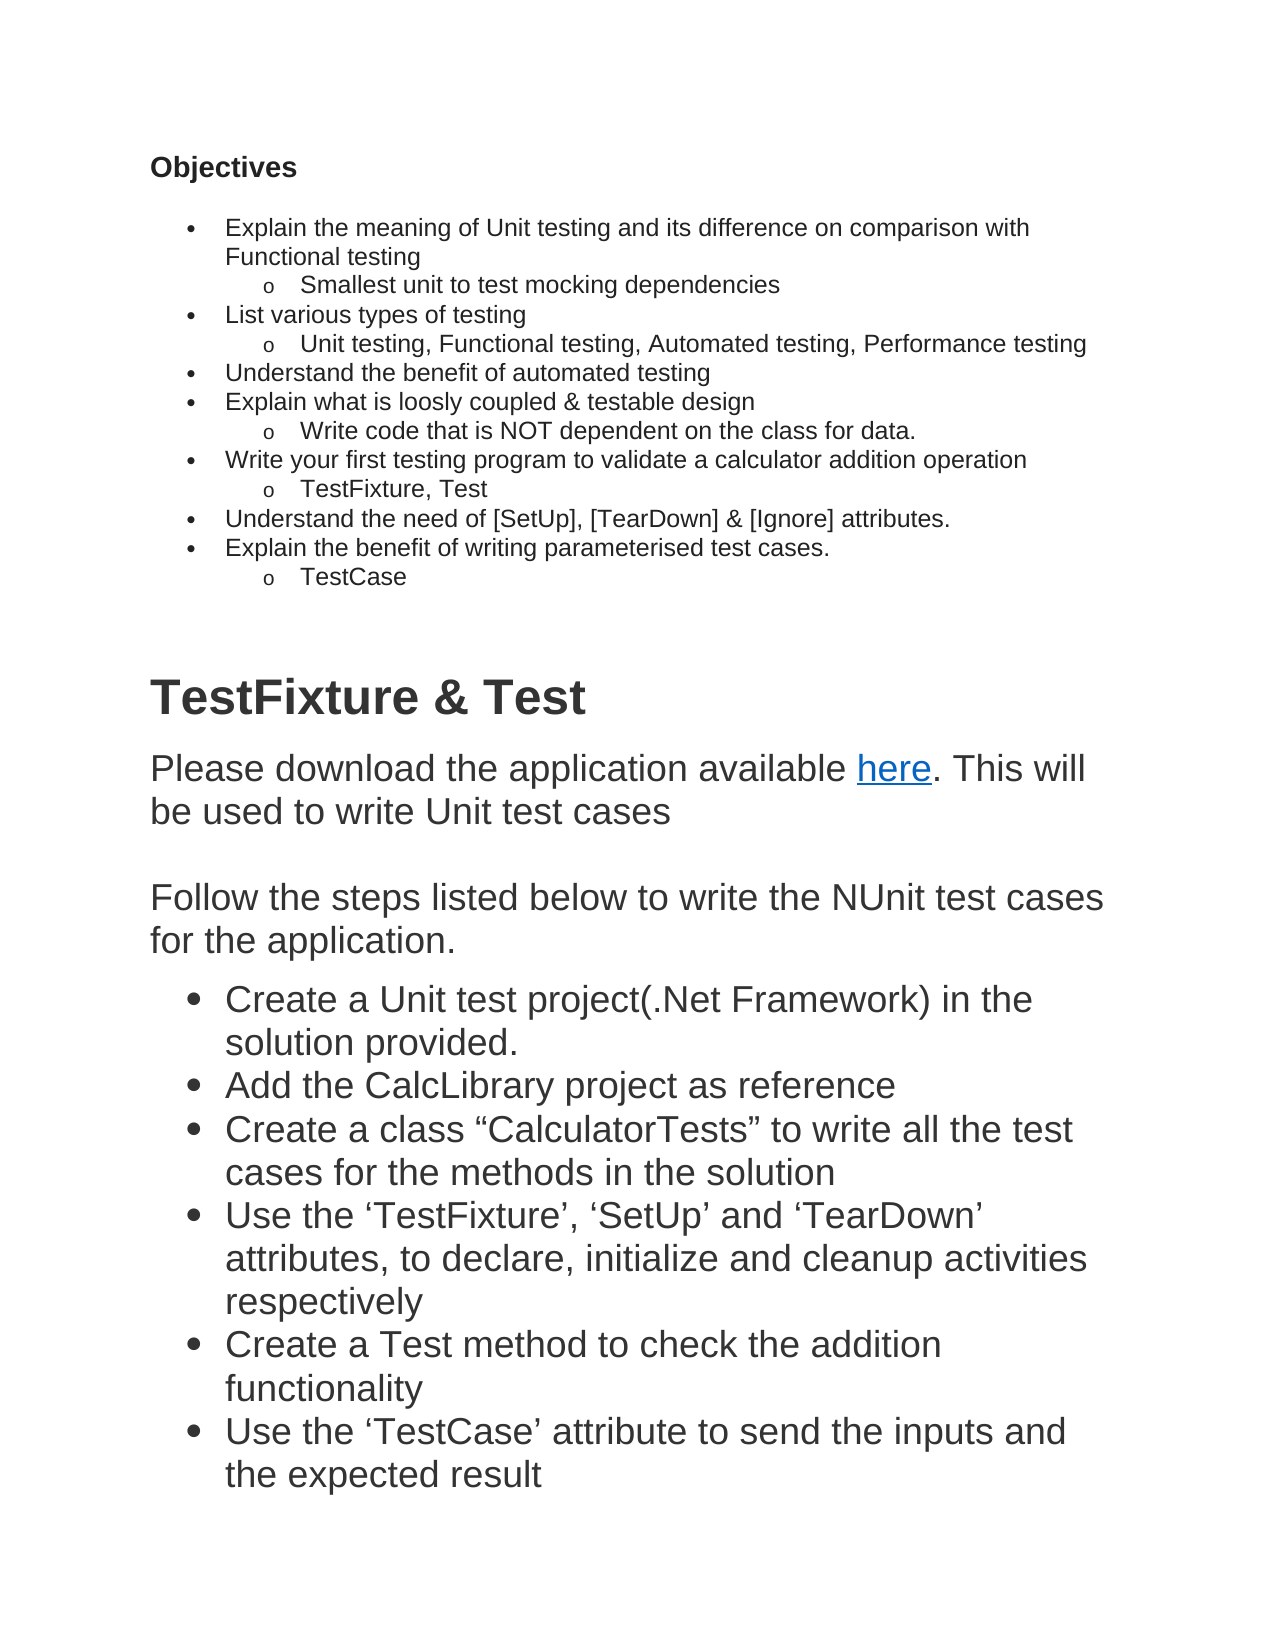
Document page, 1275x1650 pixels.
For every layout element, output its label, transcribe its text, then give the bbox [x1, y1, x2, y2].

list Smallest unit to test mocking dependencies [262, 270, 1125, 300]
list Use the ‘TestCase’ attribute to send the inputs and the expected result [187, 1409, 1125, 1495]
list Explain the benefit of writing parameterised test cases. [187, 533, 1125, 561]
text Please download the application available here. This will be used to write Unit test cases Follow the steps listed below to write the NUnit test cases for the application. [150, 746, 1125, 962]
list List various types of testing [187, 300, 1125, 329]
list Understand the need of [SetUp], [TearDown] & [Ignore] attributes. [187, 504, 1125, 533]
list Write code that is NOT dependent on the class for data. [262, 416, 1125, 446]
list Write your first testing program to validate a calculator addition operation [187, 446, 1125, 474]
list TestFixture, Test [262, 474, 1125, 504]
list Add the CalcLibrary project as reference [187, 1063, 1125, 1107]
list Unit testing, Functional testing, Automated testing, Performance testing [262, 329, 1125, 358]
text TestFixture & Test [150, 667, 1125, 725]
list Explain what is loosly coupled & testable design [187, 387, 1125, 416]
list Understand the benefit of automated testing [187, 358, 1125, 387]
list Create a Unit test project(.Net Framework) in the solution provided. [187, 977, 1125, 1063]
list Create a class “CalculatorTests” to write all the test cases for the methods in the solution [187, 1107, 1125, 1193]
list Use the ‘TestFixture’, ‘SetUp’ and ‘TearDown’ attributes, to declare, initialize and cleanup activities respectively [187, 1193, 1125, 1323]
list Create a Test method to check the addition functionality [187, 1323, 1125, 1409]
text Objectives [150, 150, 1125, 183]
list Explain the meaning of Unit testing and its difference on comparison with Functional testing [187, 213, 1125, 270]
list TestCase [262, 561, 1125, 591]
